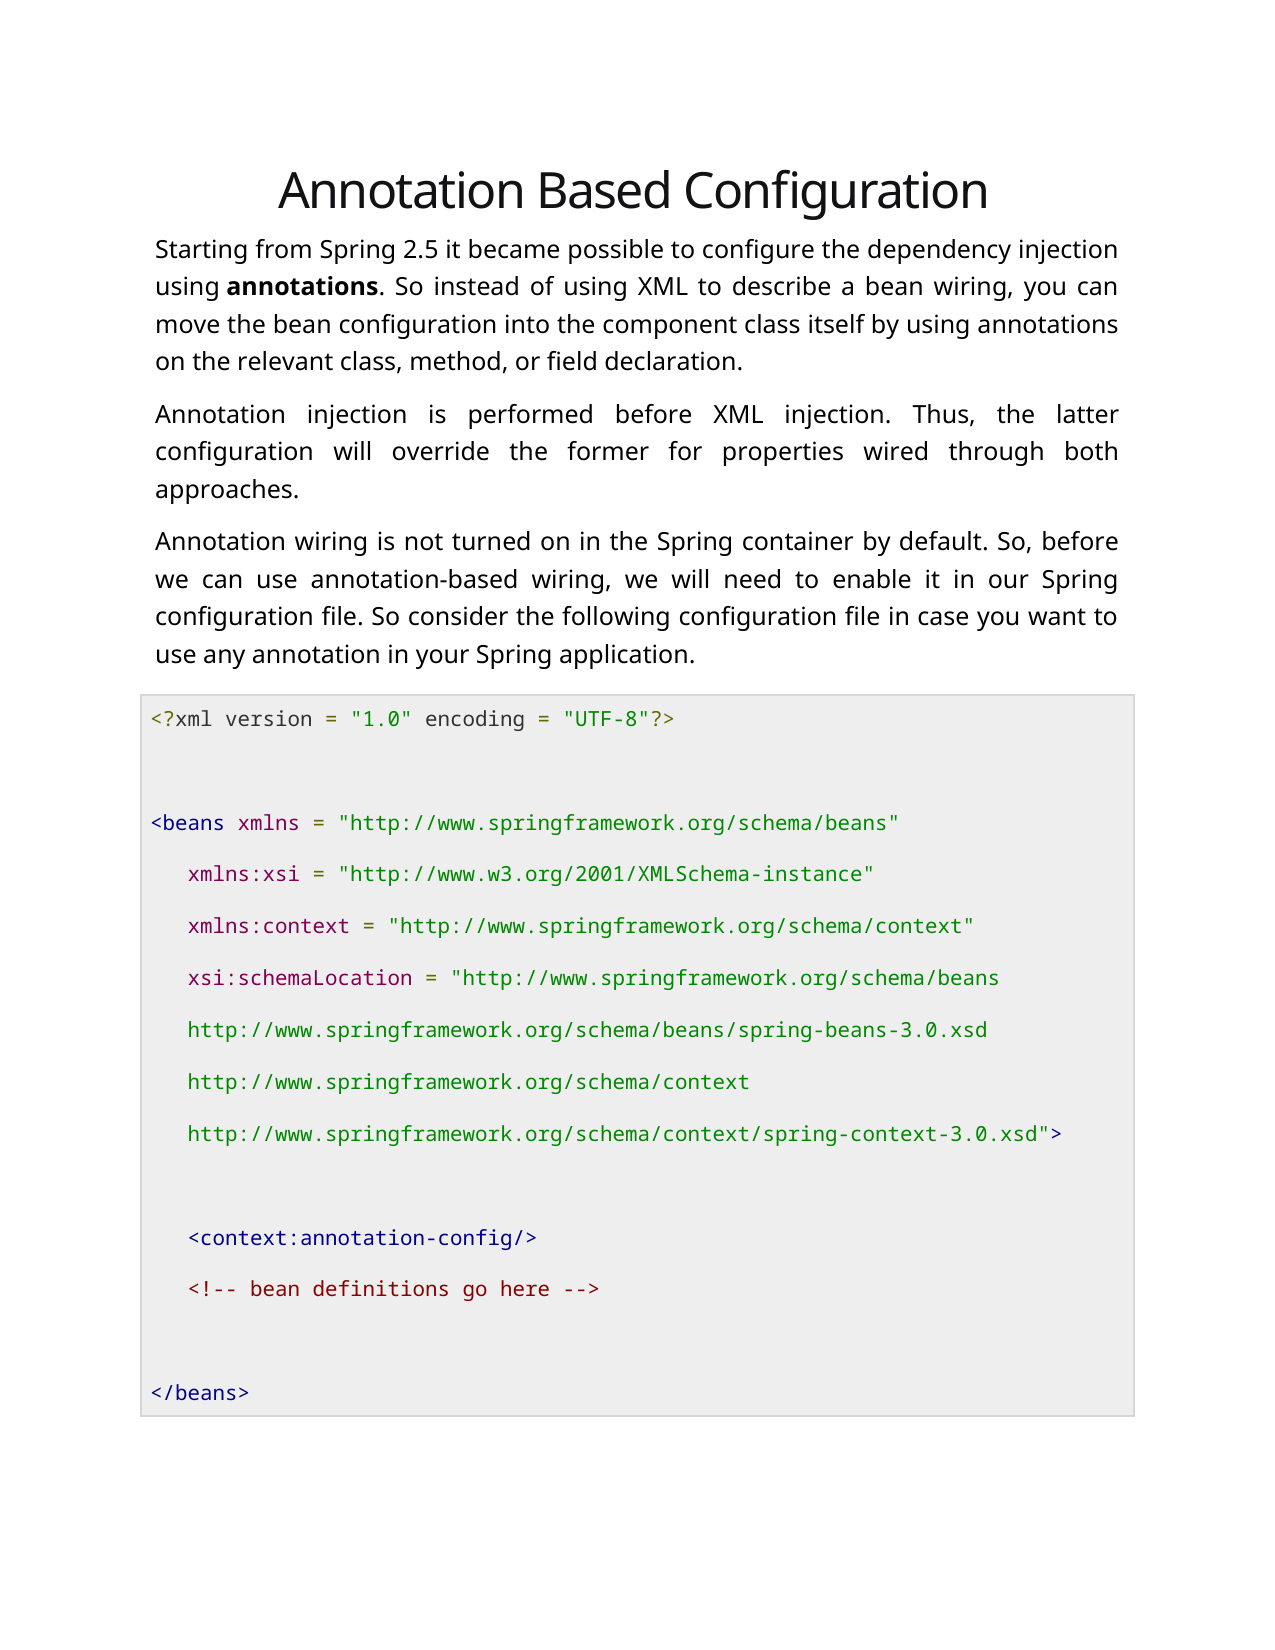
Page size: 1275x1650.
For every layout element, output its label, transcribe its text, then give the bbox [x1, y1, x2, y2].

text http://www.springframework.org/schema/context/spring-context-3.0.xsd"> [142, 1109, 1133, 1147]
text xsi:schemaLocation = "http://www.springframework.org/schema/beans [142, 953, 1133, 992]
text </beans> [142, 1368, 1133, 1415]
text xmlns:context = "http://www.springframework.org/schema/context" [142, 902, 1133, 940]
text http://www.springframework.org/schema/context [142, 1057, 1133, 1096]
text Starting from Spring 2.5 it became possible to configure the dependency injection using annotations. So instead of using XML to describe a bean wiring, you can move the bean configuration into the component class itself by using annotations on the relevant class, method, or field declaration. [155, 228, 1120, 378]
text Annotation Based Configuration [150, 155, 1120, 223]
text Annotation wiring is not turned on in the Spring container by default. So, before we can use annotation-based wiring, we will need to enable it in our Spring configuration file. So consider the following configuration file in case you want to use any annotation in your Spring application. [155, 521, 1120, 671]
text Annotation injection is performed before XML injection. Thus, the latter configuration will override the former for properties wired through both approaches. [155, 393, 1120, 506]
text xmlns:xsi = "http://www.w3.org/2001/XMLSchema-instance" [142, 850, 1133, 888]
text http://www.springframework.org/schema/beans/spring-beans-3.0.xsd [142, 1005, 1133, 1044]
text <context:annotation-config/> [142, 1213, 1133, 1251]
text <?xml version = "1.0" encoding = "UTF-8"?> [142, 696, 1133, 732]
text <beans xmlns = "http://www.springframework.org/schema/beans" [142, 798, 1133, 836]
text <!-- bean definitions go here --> [142, 1265, 1133, 1303]
